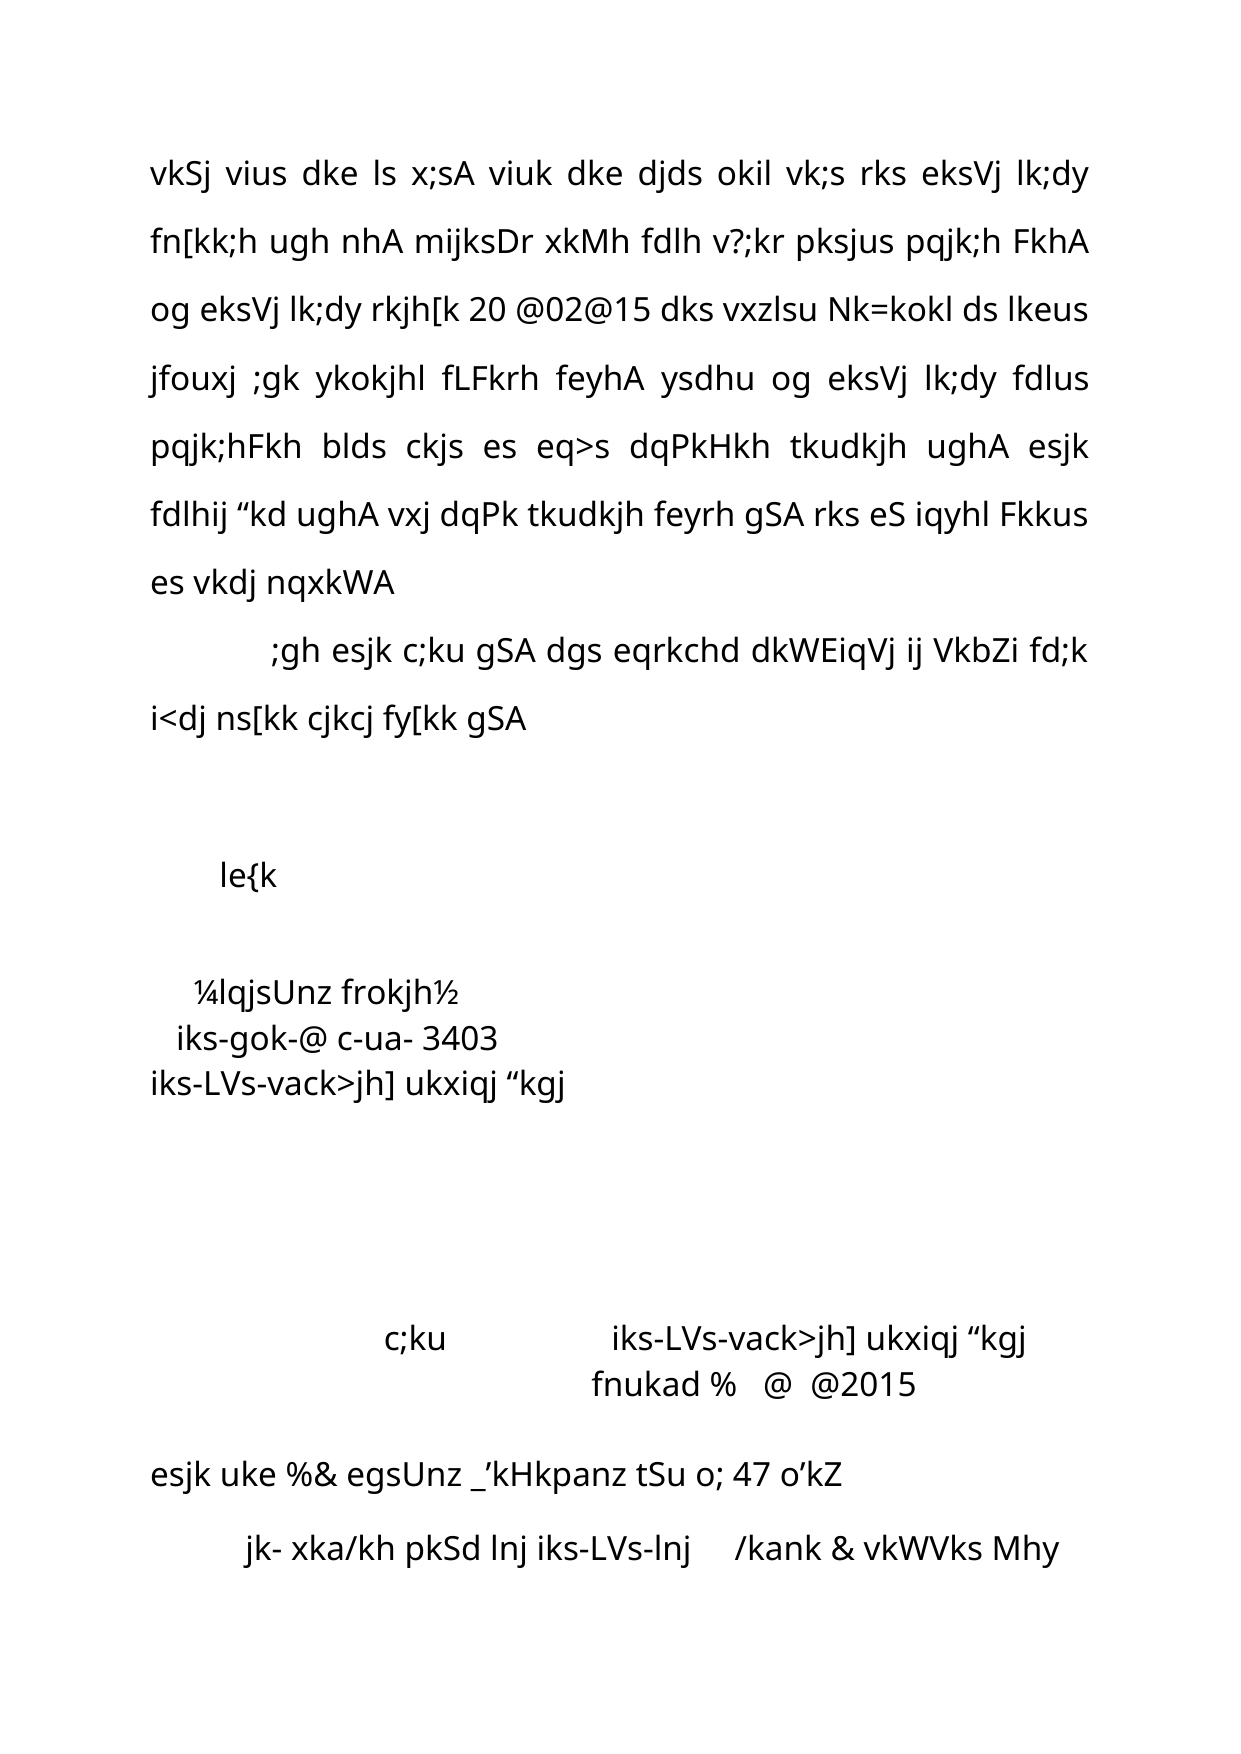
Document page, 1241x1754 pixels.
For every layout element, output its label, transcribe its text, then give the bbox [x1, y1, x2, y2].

text c;ku iks-LVs-vack>jh] ukxiqj “kgj [150, 1315, 1090, 1360]
text ;gh esjk c;ku gSA dgs eqrkchd dkWEiqVj ij VkbZi fd;k i<dj ns[kk cjkcj fy[kk gSA [150, 627, 1090, 740]
text fnukad % @ @2015 [150, 1360, 1090, 1406]
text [150, 150, 1090, 604]
text esjk uke %& egsUnz _’kHkpanz tSu o; 47 o’kZ [150, 1451, 1090, 1497]
text jk- xka/kh pkSd lnj iks-LVs-lnj /kank & vkWVks Mhy [150, 1524, 1090, 1570]
text iks-gok-@ c-ua- 3403 [150, 1014, 1090, 1060]
text iks-LVs-vack>jh] ukxiqj “kgj [150, 1060, 1090, 1105]
text le{k [150, 852, 1090, 897]
text ¼lqjsUnz frokjh½ [150, 969, 1090, 1014]
